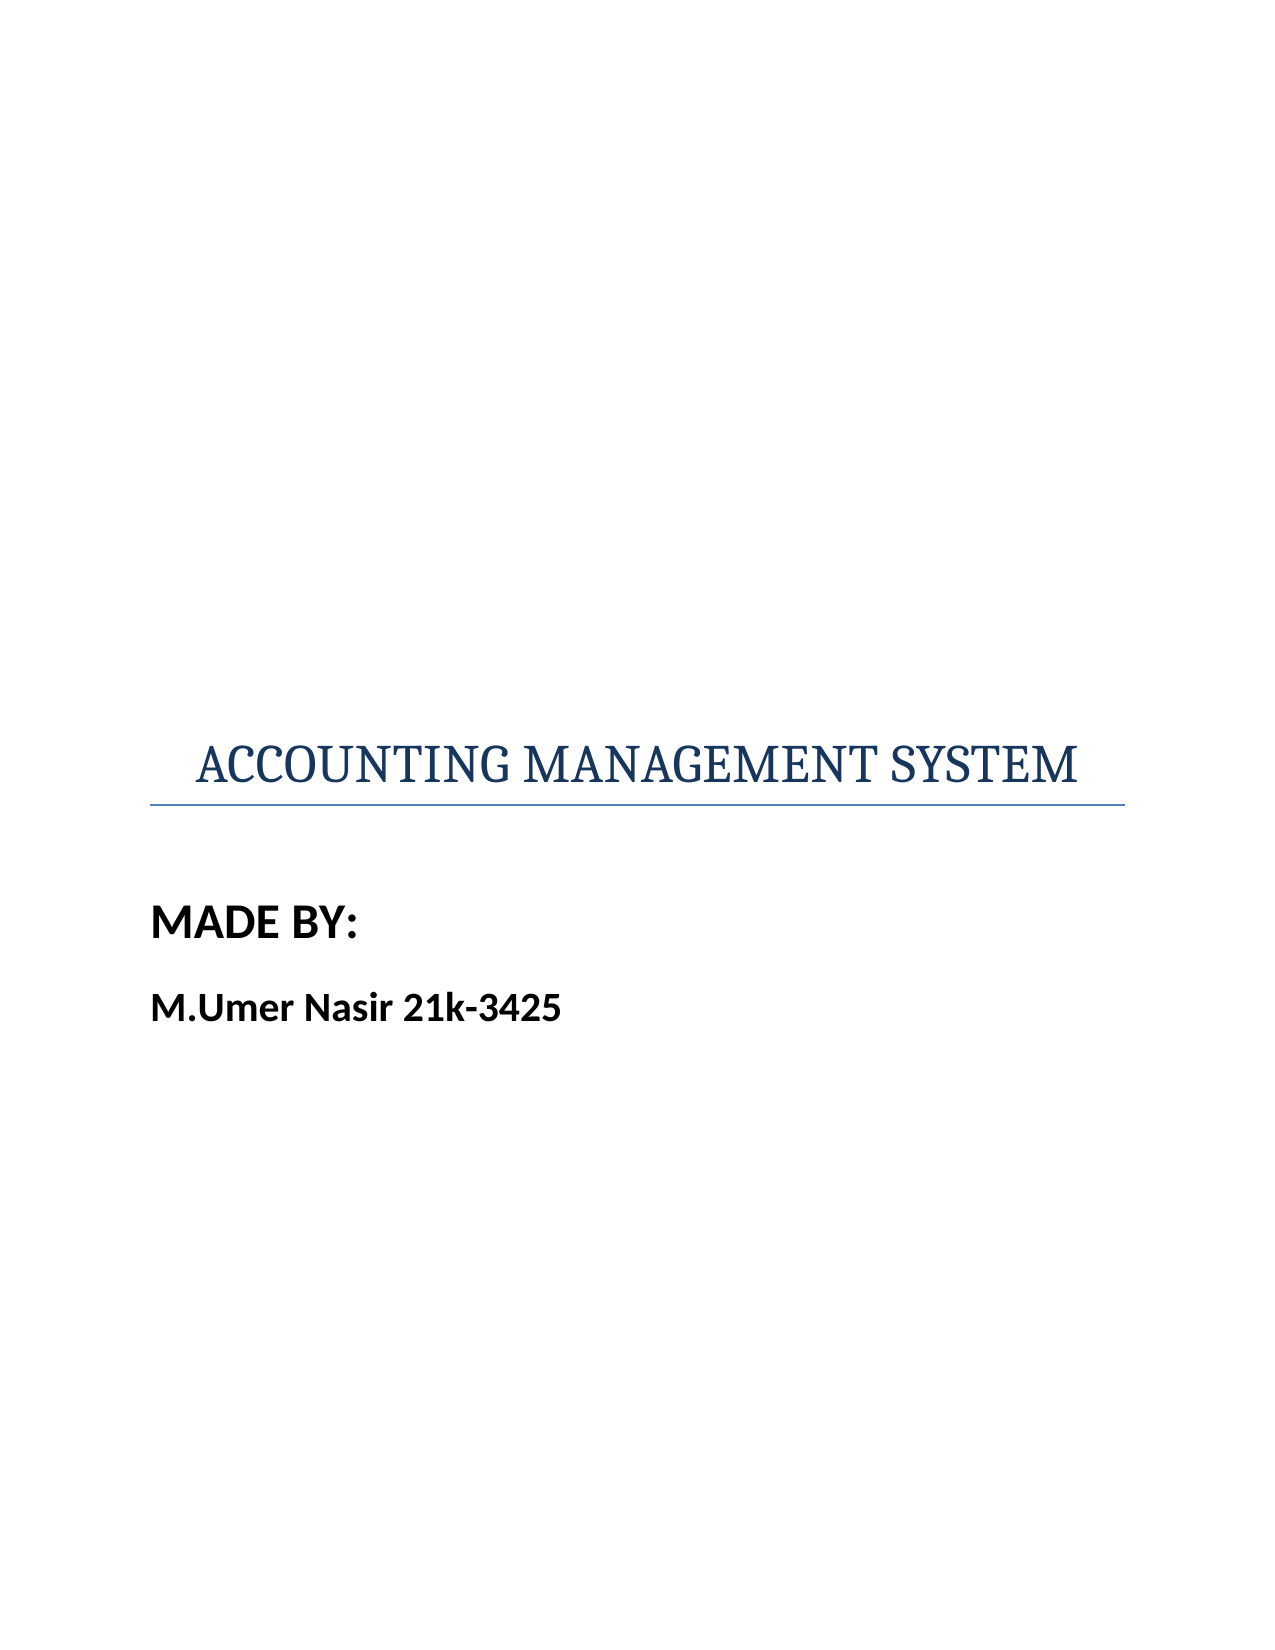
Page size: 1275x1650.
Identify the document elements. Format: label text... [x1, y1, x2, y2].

title ACCOUNTING MANAGEMENT SYSTEM [150, 733, 1125, 804]
text MADE BY: [150, 890, 1125, 951]
text M.Umer Nasir 21k-3425 [150, 981, 1125, 1032]
